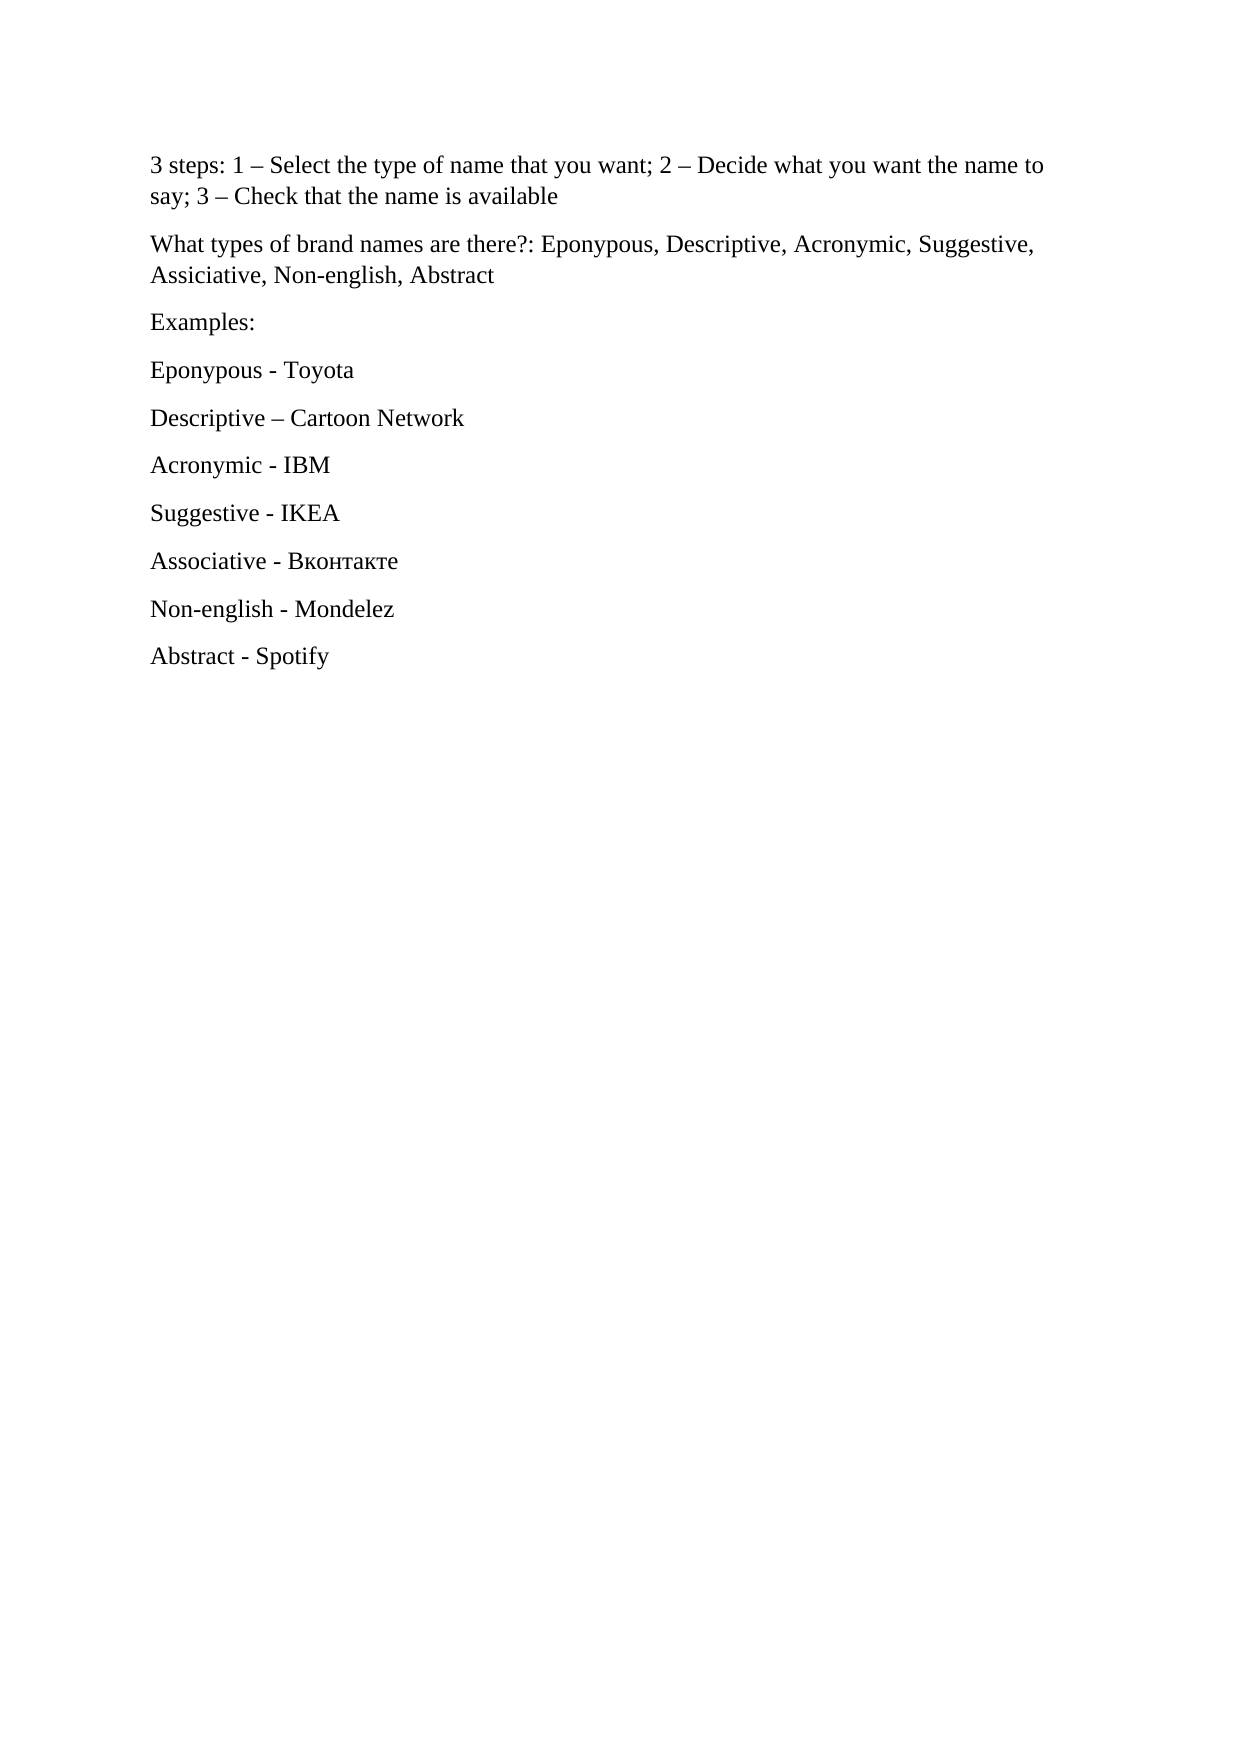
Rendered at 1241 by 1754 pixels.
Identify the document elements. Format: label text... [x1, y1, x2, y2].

text Examples: [150, 307, 1090, 336]
text What types of brand names are there?: Eponypous, Descriptive, Acronymic, Suggestive, Assiciative, Non-english, Abstract [150, 229, 1090, 288]
text Non-english - Mondelez [150, 594, 1090, 622]
text Eponypous - Toyota [150, 355, 1090, 384]
text Descriptive – Cartoon Network [150, 403, 1090, 432]
text 3 steps: 1 – Select the type of name that you want; 2 – Decide what you want the name to say; 3 – Check that the name is available [150, 150, 1090, 210]
text Abstract - Spotify [150, 641, 1090, 670]
text Associative - Вконтакте [150, 546, 1090, 575]
text Acronymic - IBM [150, 451, 1090, 479]
text Suggestive - IKEA [150, 498, 1090, 527]
